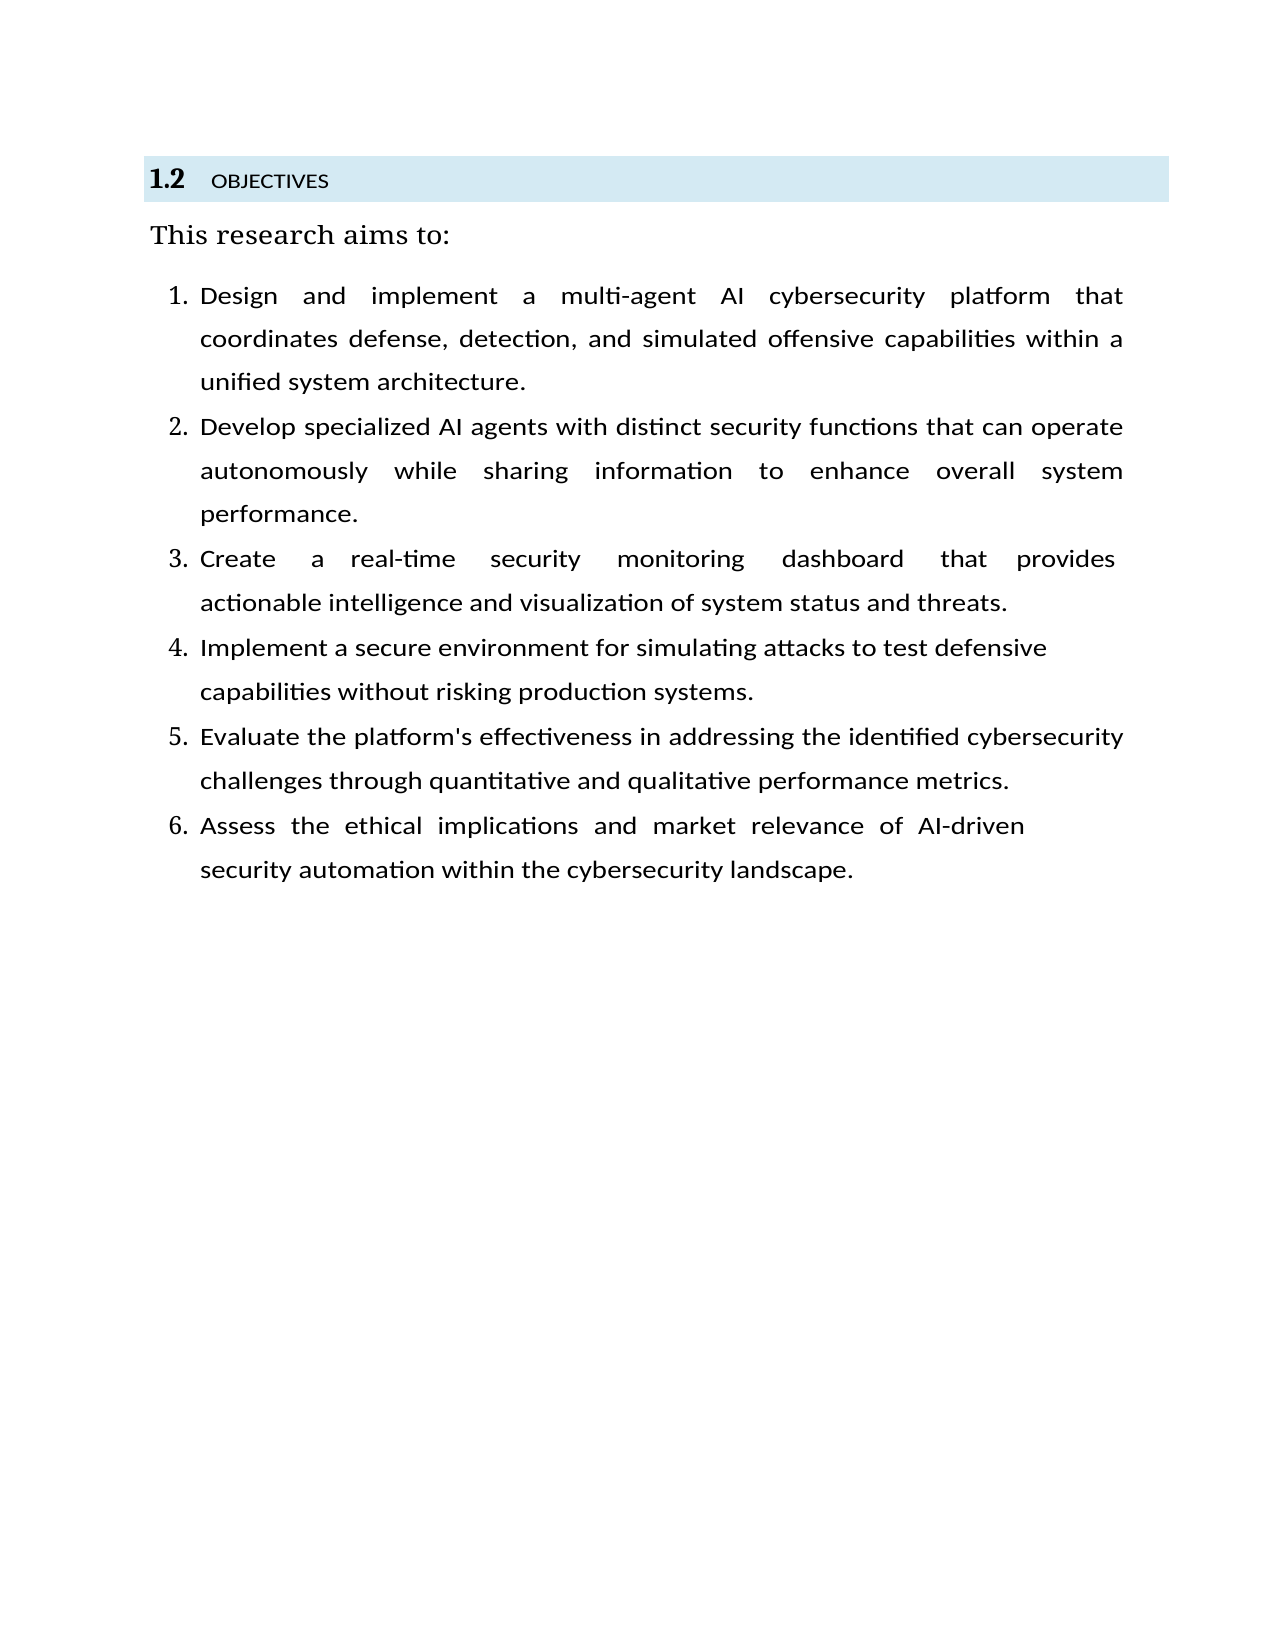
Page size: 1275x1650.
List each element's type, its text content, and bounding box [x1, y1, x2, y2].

list Design and implement a multi-agent AI cybersecurity platform that coordinates defense, detection, and simulated offensive capabilities within a unified system architecture. [168, 277, 1125, 397]
text This research aims to: [150, 217, 1162, 251]
list Implement a secure environment for simulating attacks to test defensive capabilities without risking production systems. [168, 629, 1125, 706]
subtitle Objectives [150, 162, 1162, 196]
list Develop specialized AI agents with distinct security functions that can operate autonomously while sharing information to enhance overall system performance. [168, 409, 1125, 528]
list Evaluate the platform's effectiveness in addressing the identified cybersecurity challenges through quantitative and qualitative performance metrics. [168, 718, 1125, 795]
list Create a real-time security monitoring dashboard that provides actionable intelligence and visualization of system status and threats. [168, 541, 1125, 617]
list Assess the ethical implications and market relevance of AI-driven security automation within the cybersecurity landscape. [168, 807, 1125, 884]
